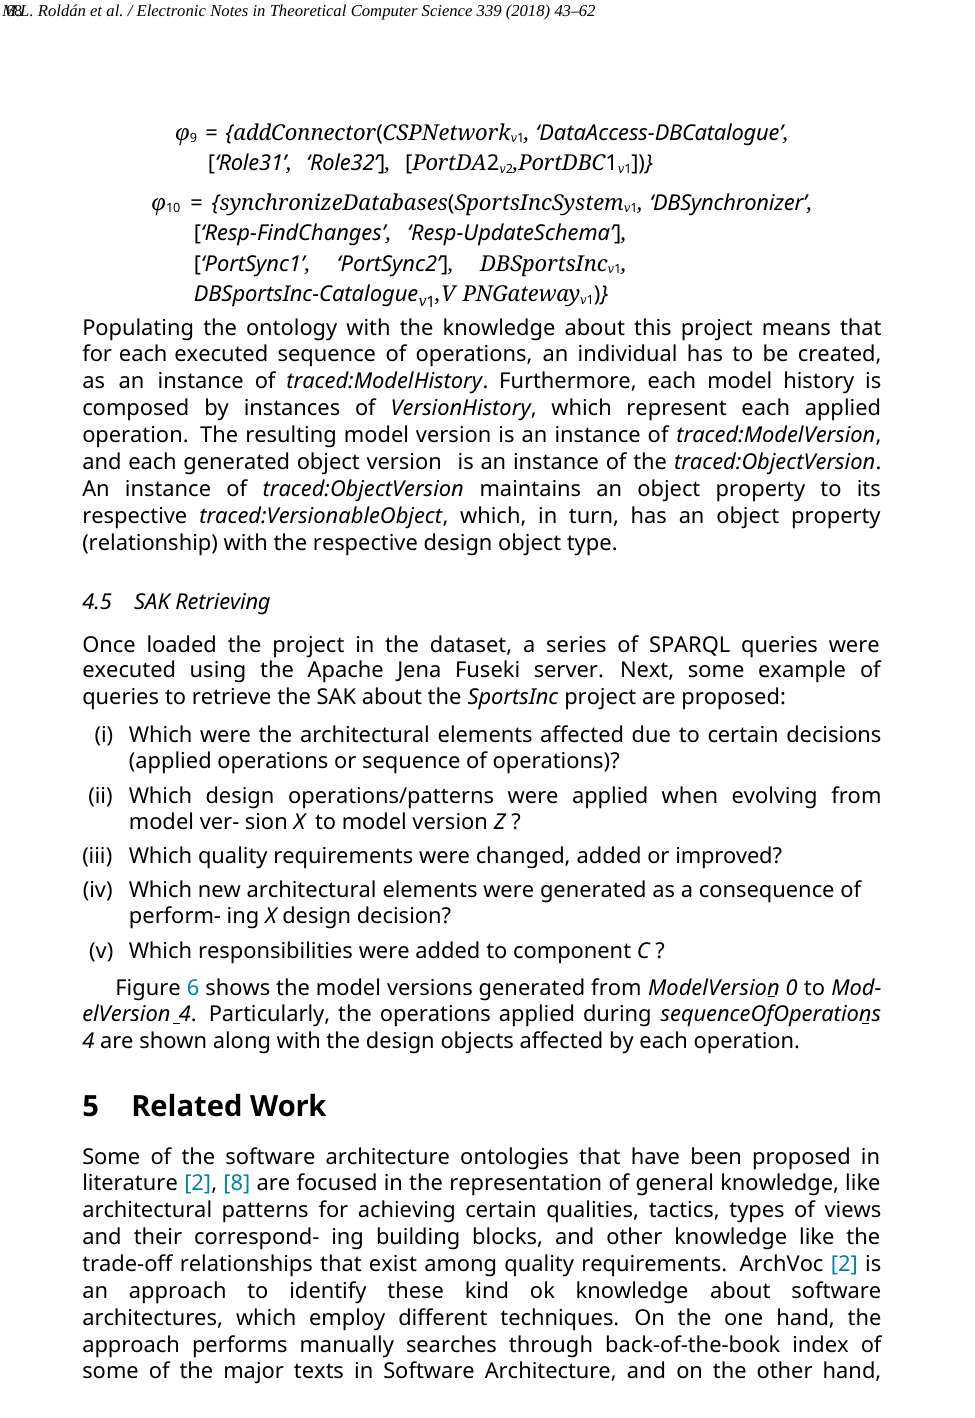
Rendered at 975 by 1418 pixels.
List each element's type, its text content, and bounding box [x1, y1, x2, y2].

list Which quality requirements were changed, added or improved? [82, 840, 912, 870]
text φ9 = {addConnector(CSPNetworkv1, ‘DataAccess-DBCatalogue’, [106, 117, 857, 147]
text [‘Role31’, ‘Role32’], [PortDA2v2,PortDBC1v1])} [208, 147, 912, 177]
text Once loaded the project in the dataset, a series of SPARQL queries were executed using the Apache Jena Fuseki server. Next, some example of queries to retrieve the SAK about the SportsInc project are proposed: [82, 631, 881, 711]
list Which were the architectural elements affected due to certain decisions (applied operations or sequence of operations)? [94, 721, 881, 775]
list Which new architectural elements were generated as a consequence of perform- ing X design decision? [83, 876, 881, 930]
list Which design operations/patterns were applied when evolving from model ver- sion X to model version Z ? [88, 782, 881, 836]
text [82, 1143, 881, 1385]
subtitle Related Work [82, 1085, 912, 1124]
text φ10 = {synchronizeDatabases(SportsIncSystemv1, ‘DBSynchronizer’, [106, 187, 857, 216]
text Figure 6 shows the model versions generated from ModelVersion 0 to Mod- elVersion 4. Particularly, the operations applied during sequenceOfOperations 4 are shown along with the design objects affected by each operation. [82, 974, 881, 1054]
list SAK Retrieving [82, 586, 912, 616]
text [‘Resp-FindChanges’, ‘Resp-UpdateSchema’], [‘PortSync1’, ‘PortSync2’], DBSportsIncv1, DBSportsInc-Cataloguev1,V PNGatewayv1)} [193, 217, 626, 312]
list Which responsibilities were added to component C ? [89, 934, 912, 964]
text Populating the ontology with the knowledge about this project means that for each executed sequence of operations, an individual has to be created, as an instance of traced:ModelHistory. Furthermore, each model history is composed by instances of VersionHistory, which represent each applied operation. The resulting model version is an instance of traced:ModelVersion, and each generated object version is an instance of the traced:ObjectVersion. An instance of traced:ObjectVersion maintains an object property to its respective traced:VersionableObject, which, in turn, has an object property (relationship) with the respective design object type. [82, 314, 881, 556]
